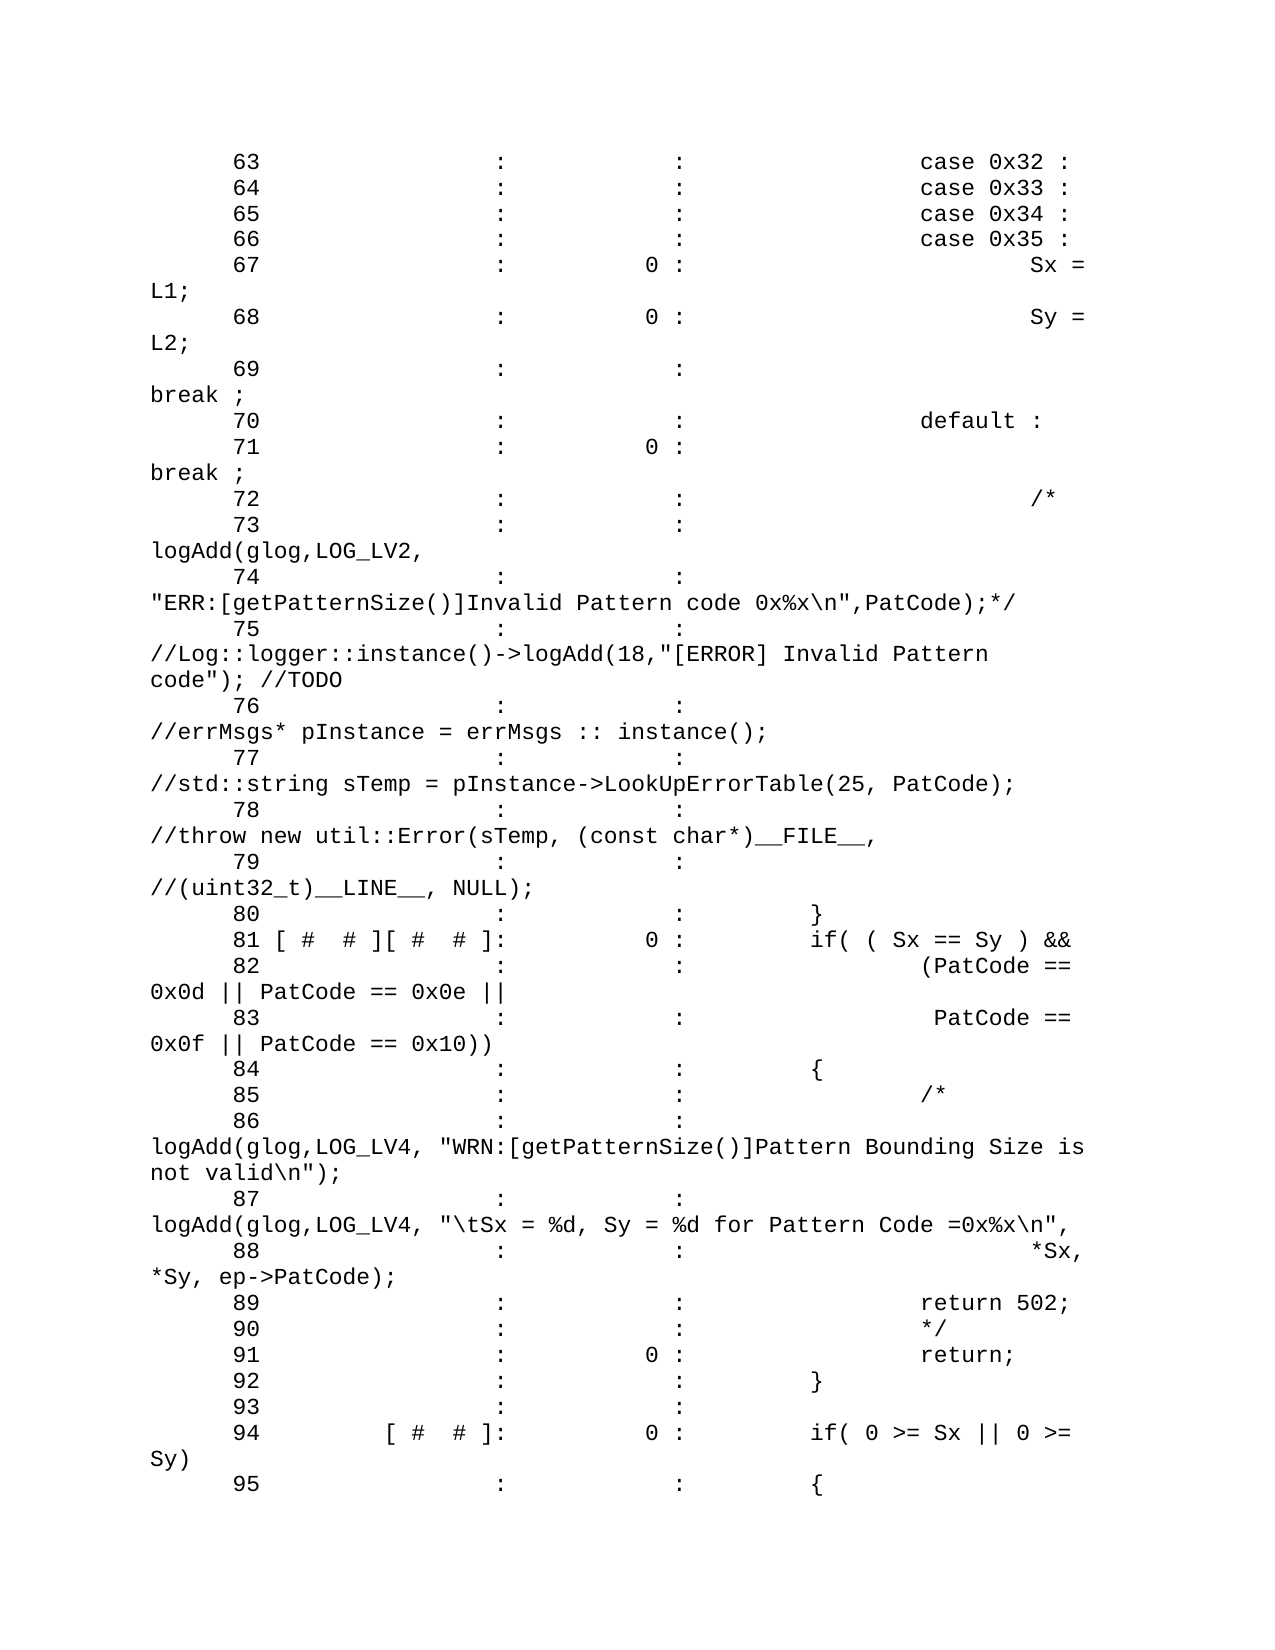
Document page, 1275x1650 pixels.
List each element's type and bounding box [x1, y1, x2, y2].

table_cell [150, 150, 1125, 1499]
